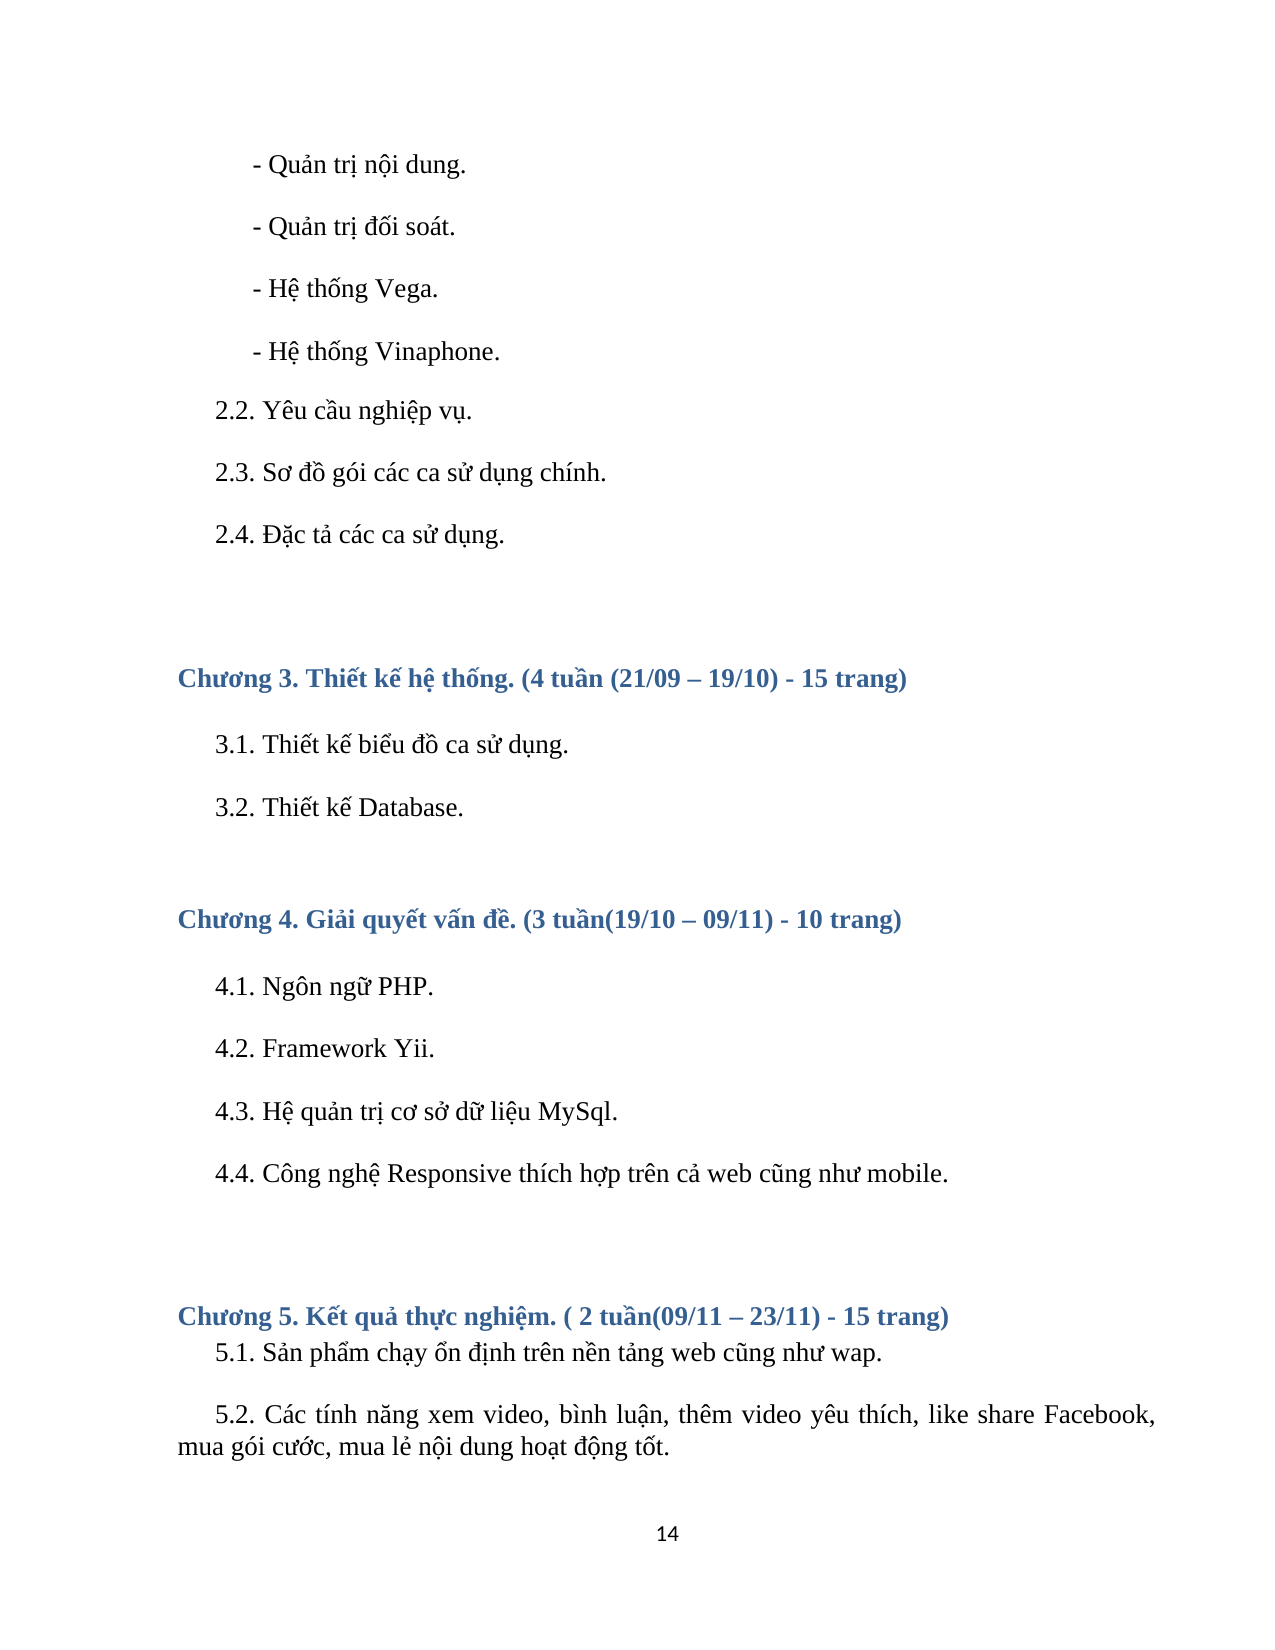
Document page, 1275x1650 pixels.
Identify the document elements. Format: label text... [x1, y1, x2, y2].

text 4.1. Ngôn ngữ PHP. [177, 970, 1157, 1001]
text 4.2. Framework Yii. [177, 1032, 1157, 1063]
subtitle Chương 4. Giải quyết vấn đề. (3 tuần(19/10 – 09/11) - 10 trang) [177, 903, 1157, 934]
text - Quản trị đối soát. [215, 210, 1157, 241]
text 4.3. Hệ quản trị cơ sở dữ liệu MySql. [177, 1095, 1157, 1126]
text - Hệ thống Vega. [215, 272, 1157, 303]
text 3.1. Thiết kế biểu đồ ca sử dụng. [177, 729, 1157, 760]
text 4.4. Công nghệ Responsive thích hợp trên cả web cũng như mobile. [177, 1157, 1157, 1188]
text 5.2. Các tính năng xem video, bình luận, thêm video yêu thích, like share Facebook, mua gói cước, mua lẻ nội dung hoạt động tốt. [177, 1398, 1157, 1461]
subtitle Chương 5. Kết quả thực nghiệm. ( 2 tuần(09/11 – 23/11) - 15 trang) [177, 1300, 1157, 1332]
text 2.4. Đặc tả các ca sử dụng. [215, 518, 1157, 549]
text - Hệ thống Vinaphone. [215, 334, 1157, 366]
text 5.1. Sản phẩm chạy ổn định trên nền tảng web cũng như wap. [177, 1336, 1157, 1367]
text 3.2. Thiết kế Database. [177, 791, 1157, 822]
subtitle Chương 3. Thiết kế hệ thống. (4 tuần (21/09 – 19/10) - 15 trang) [177, 662, 1157, 693]
text 2.2. Yêu cầu nghiệp vụ. [215, 394, 1157, 425]
text 2.3. Sơ đồ gói các ca sử dụng chính. [215, 456, 1157, 487]
text - Quản trị nội dung. [215, 148, 1157, 179]
